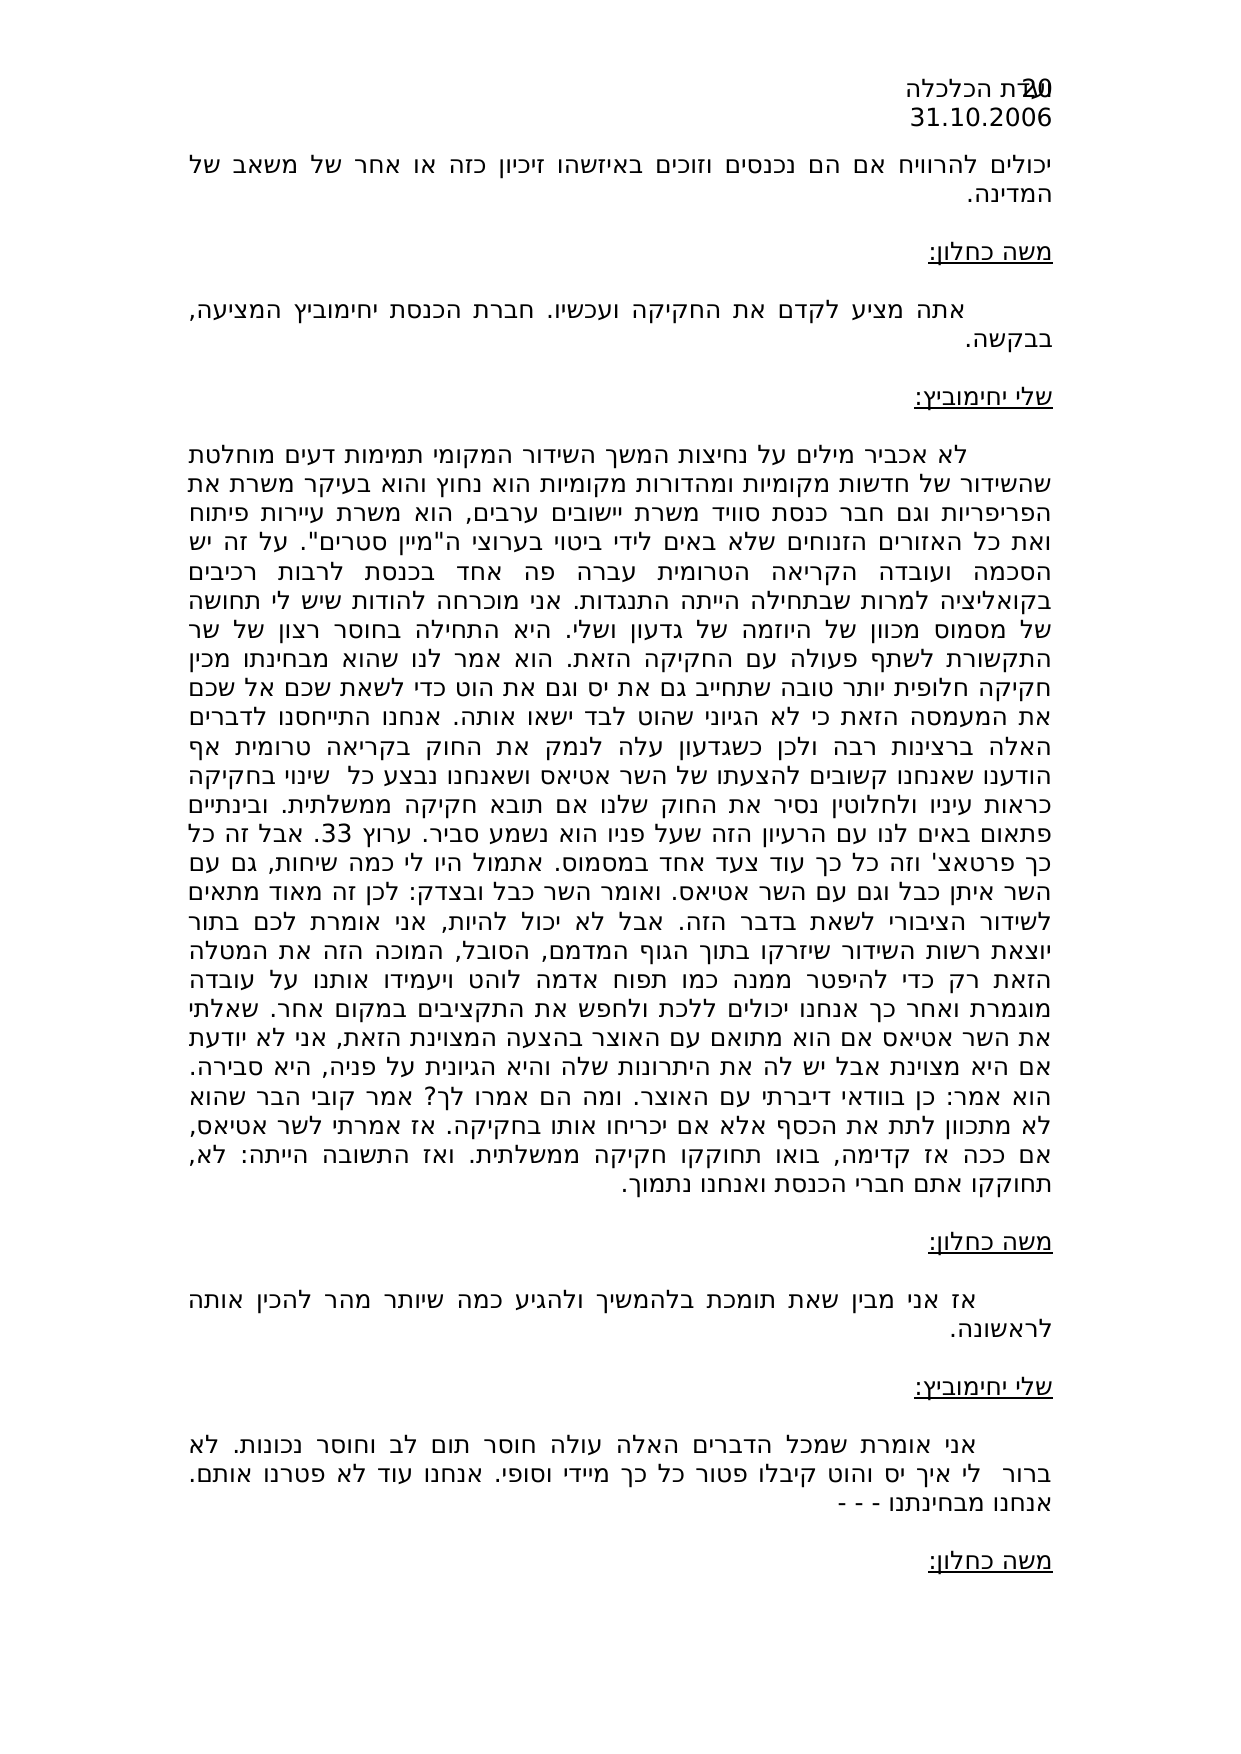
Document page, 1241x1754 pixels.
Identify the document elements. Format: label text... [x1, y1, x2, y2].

subtitle שלי יחימוביץ: [187, 382, 1053, 411]
text אני אומרת שמכל הדברים האלה עולה חוסר תום לב וחוסר נכונות. לא ברור לי איך יס והוט קיבלו פטור כל כך מיידי וסופי. אנחנו עוד לא פטרנו אותם. אנחנו מבחינתנו - - - [187, 1430, 1053, 1517]
text משה כחלון: [187, 1227, 1053, 1256]
text אז אני מבין שאת תומכת בלהמשיך ולהגיע כמה שיותר מהר להכין אותה לראשונה. [187, 1285, 1053, 1343]
subtitle שלי יחימוביץ: [187, 1372, 1053, 1401]
text אתה מציע לקדם את החקיקה ועכשיו. חברת הכנסת יחימוביץ המציעה, בבקשה. [187, 295, 1053, 353]
text לא אכביר מילים על נחיצות המשך השידור המקומי תמימות דעים מוחלטת שהשידור של חדשות מקומיות ומהדורות מקומיות הוא נחוץ והוא בעיקר משרת את הפריפריות וגם חבר כנסת סוויד משרת יישובים ערבים, הוא משרת עיירות פיתוח ואת כל האזורים הזנוחים שלא באים לידי ביטוי בערוצי ה"מיין סטרים". על זה יש הסכמה ועובדה הקריאה הטרומית עברה פה אחד בכנסת לרבות רכיבים בקואליציה למרות שבתחילה הייתה התנגדות. אני מוכרחה להודות שיש לי תחושה של מסמוס מכוון של היוזמה של גדעון ושלי. היא התחילה בחוסר רצון של שר התקשורת לשתף פעולה עם החקיקה הזאת. הוא אמר לנו שהוא מבחינתו מכין חקיקה חלופית יותר טובה שתחייב גם את יס וגם את הוט כדי לשאת שכם אל שכם את המעמסה הזאת כי לא הגיוני שהוט לבד ישאו אותה. אנחנו התייחסנו לדברים האלה ברצינות רבה ולכן כשגדעון עלה לנמק את החוק בקריאה טרומית אף הודענו שאנחנו קשובים להצעתו של השר אטיאס ושאנחנו נבצע כל שינוי בחקיקה כראות עיניו ולחלוטין נסיר את החוק שלנו אם תובא חקיקה ממשלתית. ובינתיים פתאום באים לנו עם הרעיון הזה שעל פניו הוא נשמע סביר. ערוץ 33. אבל זה כל כך פרטאצ' וזה כל כך עוד צעד אחד במסמוס. אתמול היו לי כמה שיחות, גם עם השר איתן כבל וגם עם השר אטיאס. ואומר השר כבל ובצדק: לכן זה מאוד מתאים לשידור הציבורי לשאת בדבר הזה. אבל לא יכול להיות, אני אומרת לכם בתור יוצאת רשות השידור שיזרקו בתוך הגוף המדמם, הסובל, המוכה הזה את המטלה הזאת רק כדי להיפטר ממנה כמו תפוח אדמה לוהט ויעמידו אותנו על עובדה מוגמרת ואחר כך אנחנו יכולים ללכת ולחפש את התקציבים במקום אחר. שאלתי את השר אטיאס אם הוא מתואם עם האוצר בהצעה המצוינת הזאת, אני לא יודעת אם היא מצוינת אבל יש לה את היתרונות שלה והיא הגיונית על פניה, היא סבירה. הוא אמר: כן בוודאי דיברתי עם האוצר. ומה הם אמרו לך? אמר קובי הבר שהוא לא מתכוון לתת את הכסף אלא אם יכריחו אותו בחקיקה. אז אמרתי לשר אטיאס, אם ככה אז קדימה, בואו תחוקקו חקיקה ממשלתית. ואז התשובה הייתה: לא, תחוקקו אתם חברי הכנסת ואנחנו נתמוך. [187, 440, 1053, 1198]
text משה כחלון: [187, 1546, 1053, 1575]
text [187, 150, 1053, 208]
text משה כחלון: [187, 237, 1053, 266]
